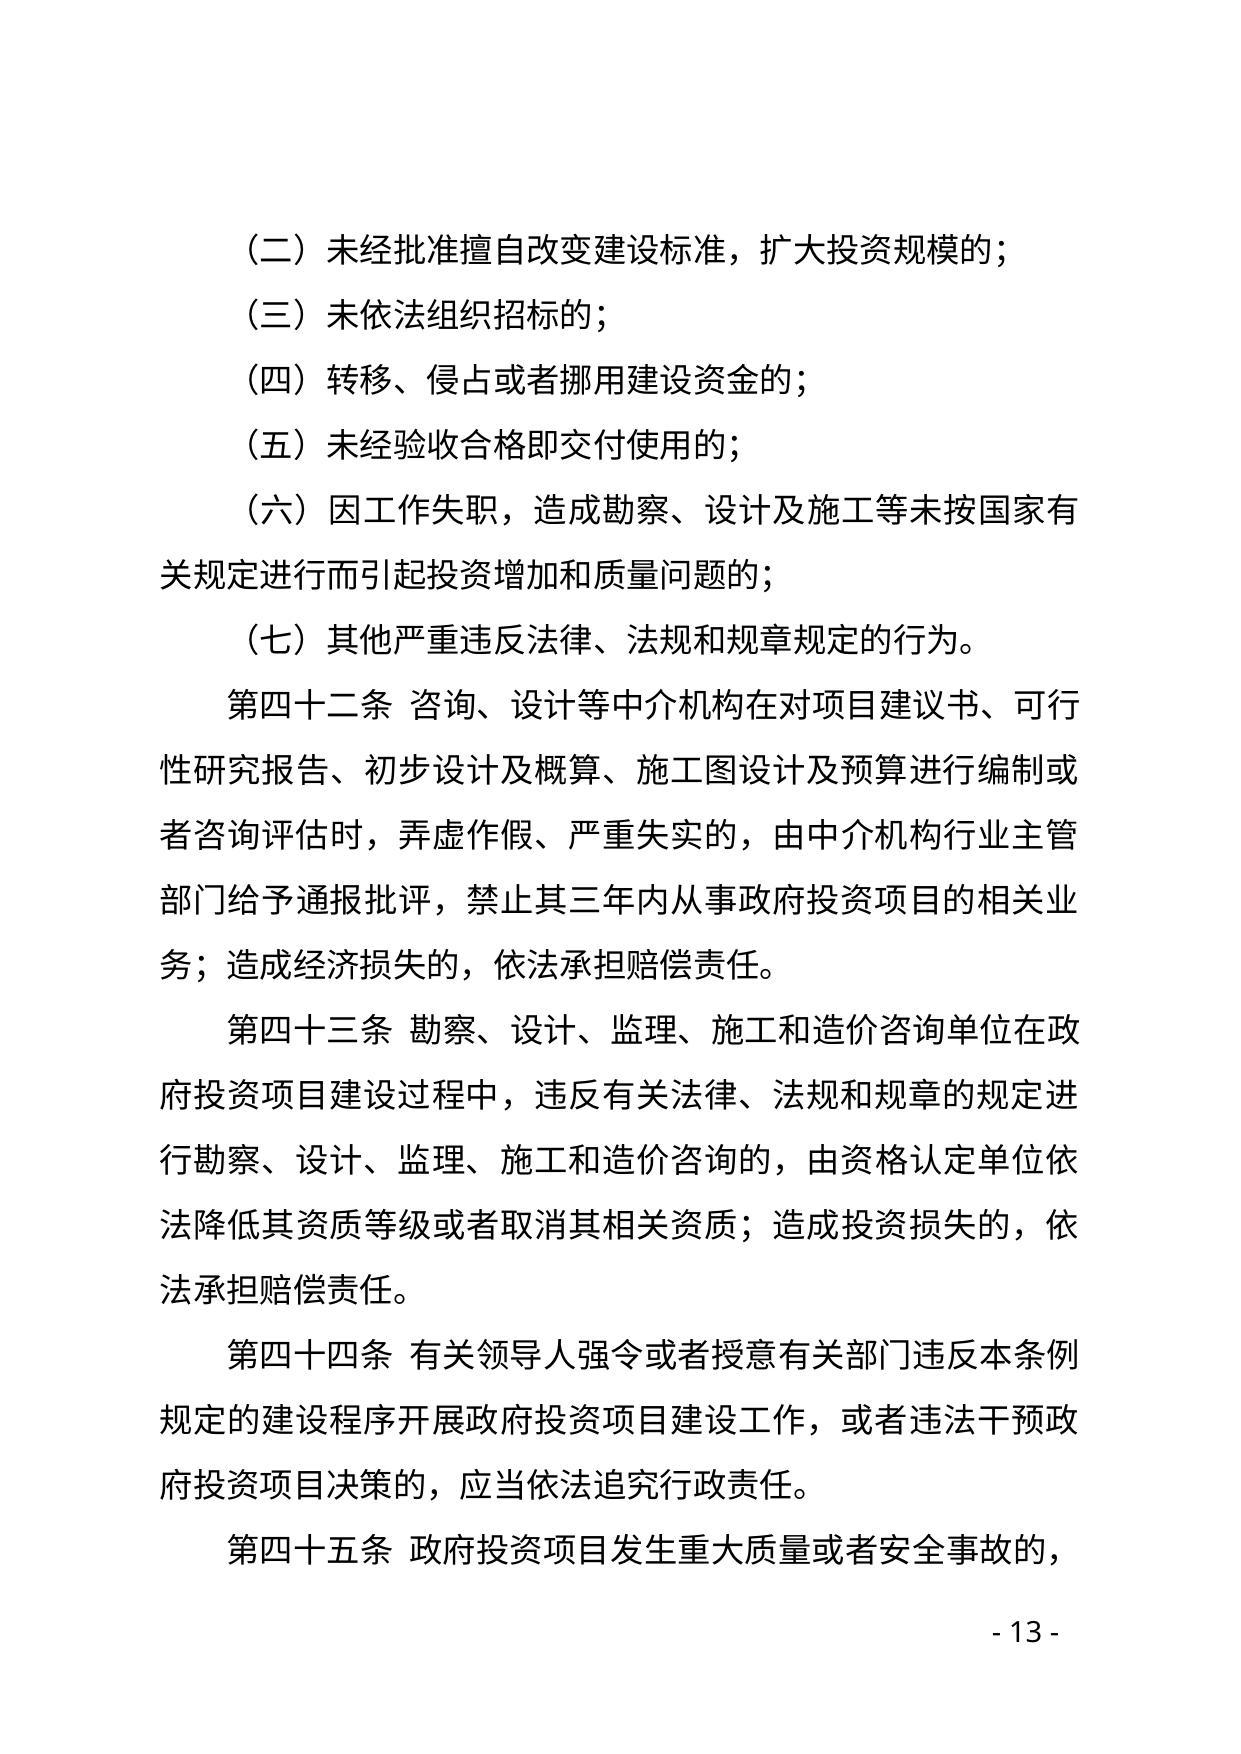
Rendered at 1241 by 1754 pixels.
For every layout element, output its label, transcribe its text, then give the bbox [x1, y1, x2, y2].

text （四）转移、侵占或者挪用建设资金的； [159, 345, 1081, 410]
text 第四十二条 咨询、设计等中介机构在对项目建议书、可行性研究报告、初步设计及概算、施工图设计及预算进行编制或者咨询评估时，弄虚作假、严重失实的，由中介机构行业主管部门给予通报批评，禁止其三年内从事政府投资项目的相关业务；造成经济损失的，依法承担赔偿责任。 [159, 670, 1081, 995]
text （二）未经批准擅自改变建设标准，扩大投资规模的； [159, 215, 1081, 280]
text 第四十三条 勘察、设计、监理、施工和造价咨询单位在政府投资项目建设过程中，违反有关法律、法规和规章的规定进行勘察、设计、监理、施工和造价咨询的，由资格认定单位依法降低其资质等级或者取消其相关资质；造成投资损失的，依法承担赔偿责任。 [159, 995, 1081, 1320]
text （六）因工作失职，造成勘察、设计及施工等未按国家有关规定进行而引起投资增加和质量问题的； [159, 475, 1081, 605]
text （七）其他严重违反法律、法规和规章规定的行为。 [159, 605, 1081, 670]
text （三）未依法组织招标的； [159, 280, 1081, 345]
text 第四十四条 有关领导人强令或者授意有关部门违反本条例规定的建设程序开展政府投资项目建设工作，或者违法干预政府投资项目决策的，应当依法追究行政责任。 [159, 1320, 1081, 1515]
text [159, 1515, 1081, 1580]
text （五）未经验收合格即交付使用的； [159, 410, 1081, 475]
